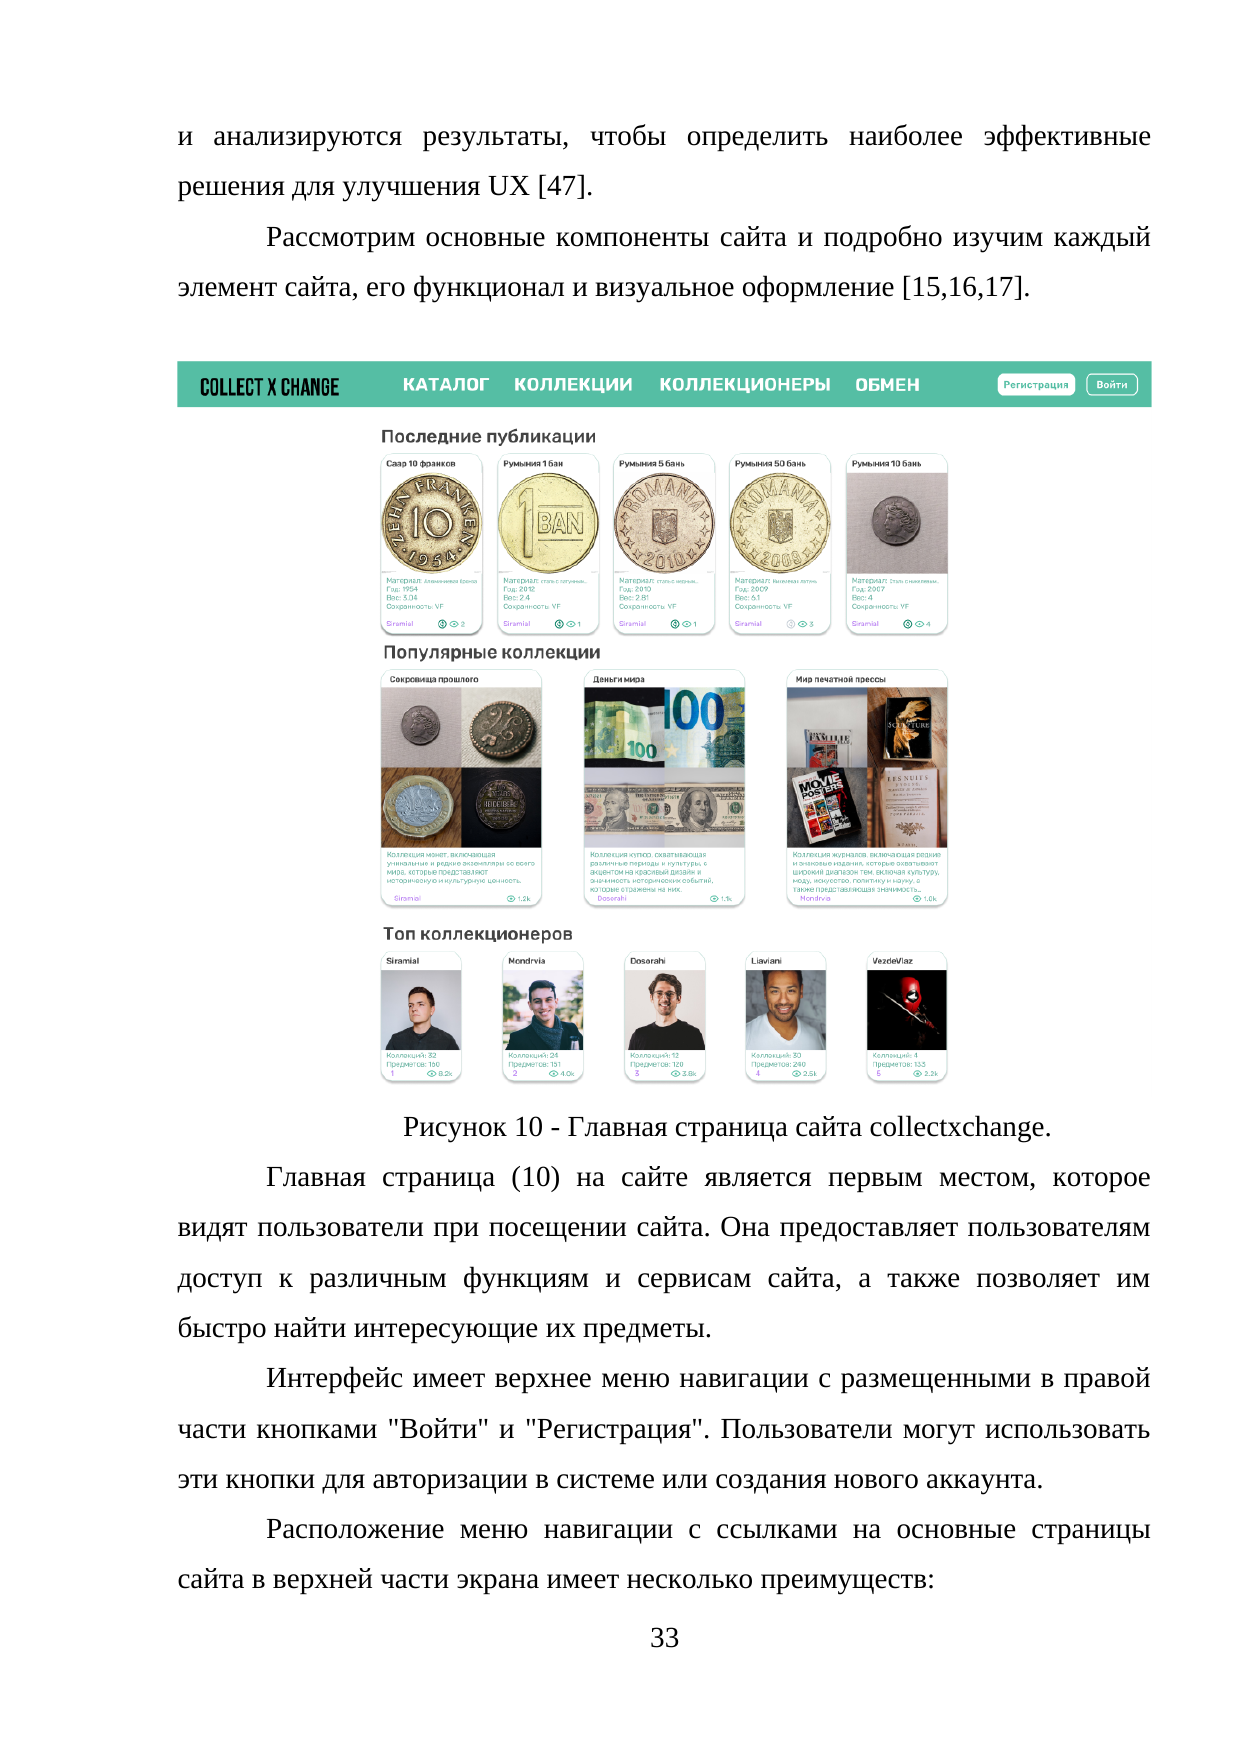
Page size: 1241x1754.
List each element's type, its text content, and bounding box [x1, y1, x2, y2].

text Рассмотрим основные компоненты сайта и подробно изучим каждый элемент сайта, его функционал и визуальное оформление [15,16,17]. [177, 219, 1152, 303]
list Рисунок 10 - Главная страница сайта collectxchange. [303, 1109, 1152, 1142]
text Интерфейс имеет верхнее меню навигации с размещенными в правой части кнопками "Войти" и "Регистрация". Пользователи могут использовать эти кнопки для авторизации в системе или создания нового аккаунта. [177, 1360, 1152, 1494]
text Главная страница (0100) на сайте является первым местом, которое видят пользователи при посещении сайта. Она предоставляет пользователям доступ к различным функциям и сервисам сайта, а также позволяет им быстро найти интересующие их предметы. [177, 1159, 1152, 1344]
picture [177, 361, 1152, 1097]
text Расположение меню навигации с ссылками на основные страницы сайта в верхней части экрана имеет несколько преимуществ: [177, 1511, 1152, 1595]
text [177, 118, 1152, 202]
